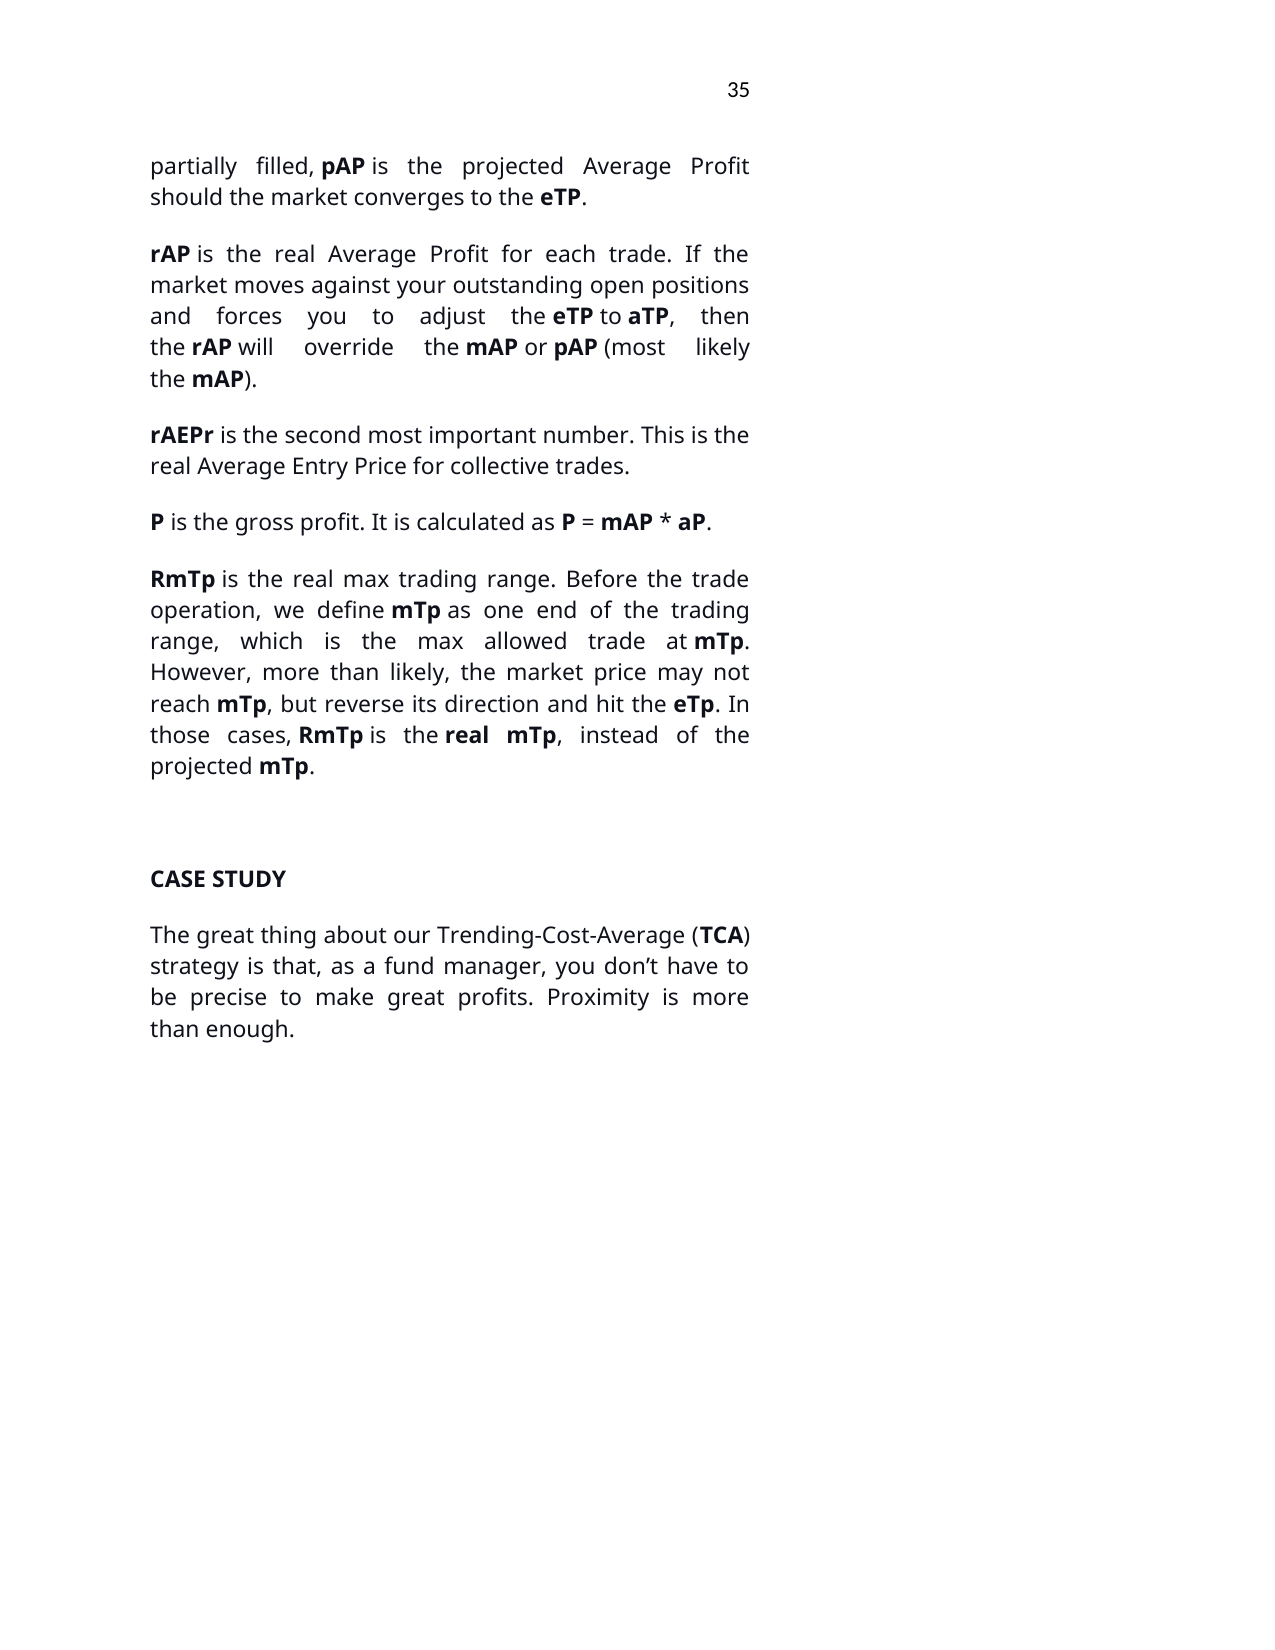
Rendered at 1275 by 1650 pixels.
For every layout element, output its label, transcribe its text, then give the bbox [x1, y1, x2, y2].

text RmTp is the real max trading range. Before the trade operation, we define mTp as one end of the trading range, which is the max allowed trade at mTp. However, more than likely, the market price may not reach mTp, but reverse its direction and hit the eTp. In those cases, RmTp is the real mTp, instead of the projected mTp. [150, 562, 750, 781]
text rAEPr is the second most important number. This is the real Average Entry Price for collective trades. [150, 419, 750, 481]
text The great thing about our Trending-Cost-Average (TCA) strategy is that, as a fund manager, you don’t have to be precise to make great profits. Proximity is more than enough. [150, 919, 750, 1044]
text rAP is the real Average Profit for each trade. If the market moves against your outstanding open positions and forces you to adjust the eTP to aTP, then the rAP will override the mAP or pAP (most likely the mAP). [150, 237, 750, 394]
text pAP is the projected Average Profit for each trade. If the orders in the pre-defined trading range are only partially filled, pAP is the projected Average Profit should the market converges to the eTP. [150, 150, 750, 212]
text CASE STUDY [150, 862, 750, 894]
text P is the gross profit. It is calculated as P = mAP * aP. [150, 506, 750, 537]
